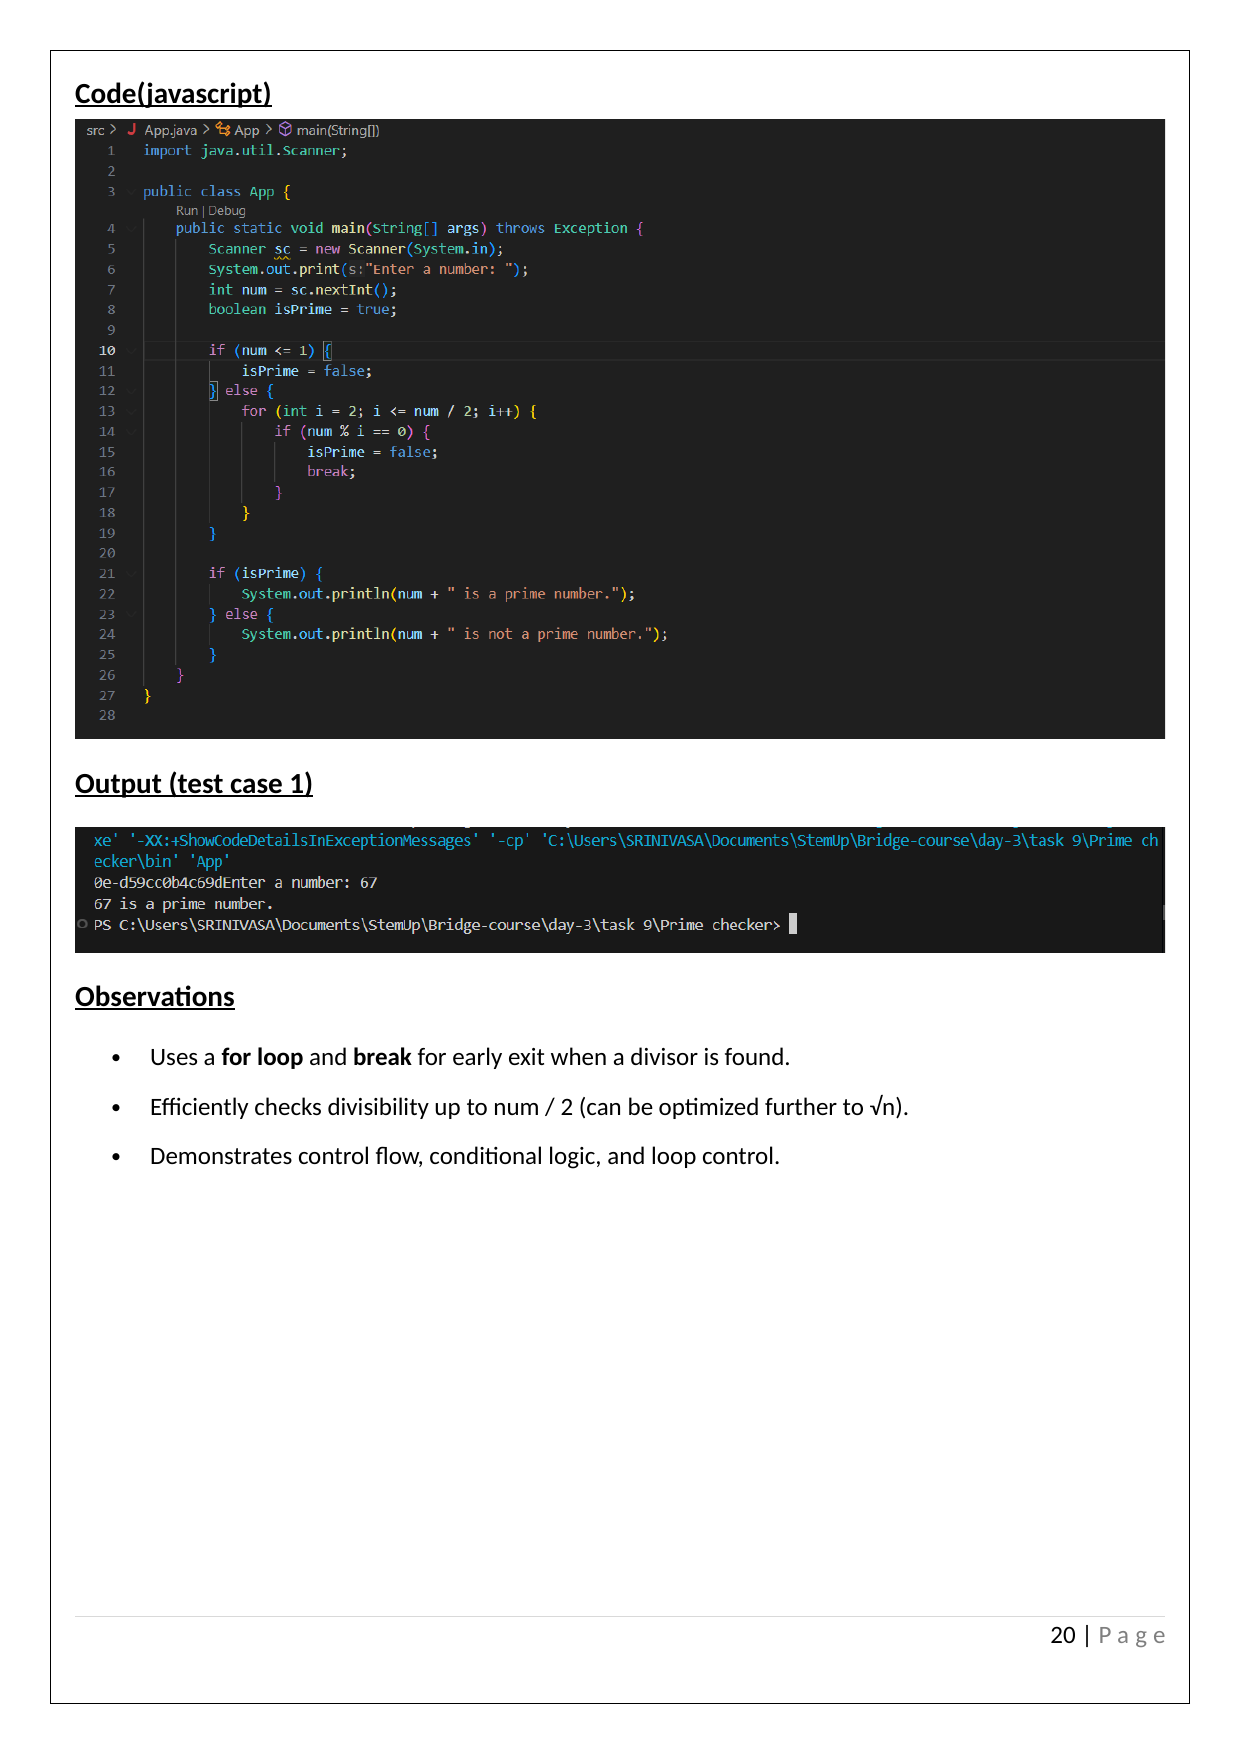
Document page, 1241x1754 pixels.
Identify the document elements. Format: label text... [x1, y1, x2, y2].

text Output (test case 1) [75, 765, 1165, 800]
list Uses a for loop and break for early exit when a divisor is found. [112, 1041, 1165, 1072]
list Efficiently checks divisibility up to num / 2 (can be optimized further to √n). [112, 1091, 1165, 1121]
text Observations [75, 978, 1165, 1014]
text Code(javascript) [75, 75, 1165, 119]
picture [75, 827, 1166, 953]
picture [75, 119, 1166, 739]
list Demonstrates control flow, conditional logic, and loop control. [112, 1140, 1165, 1171]
